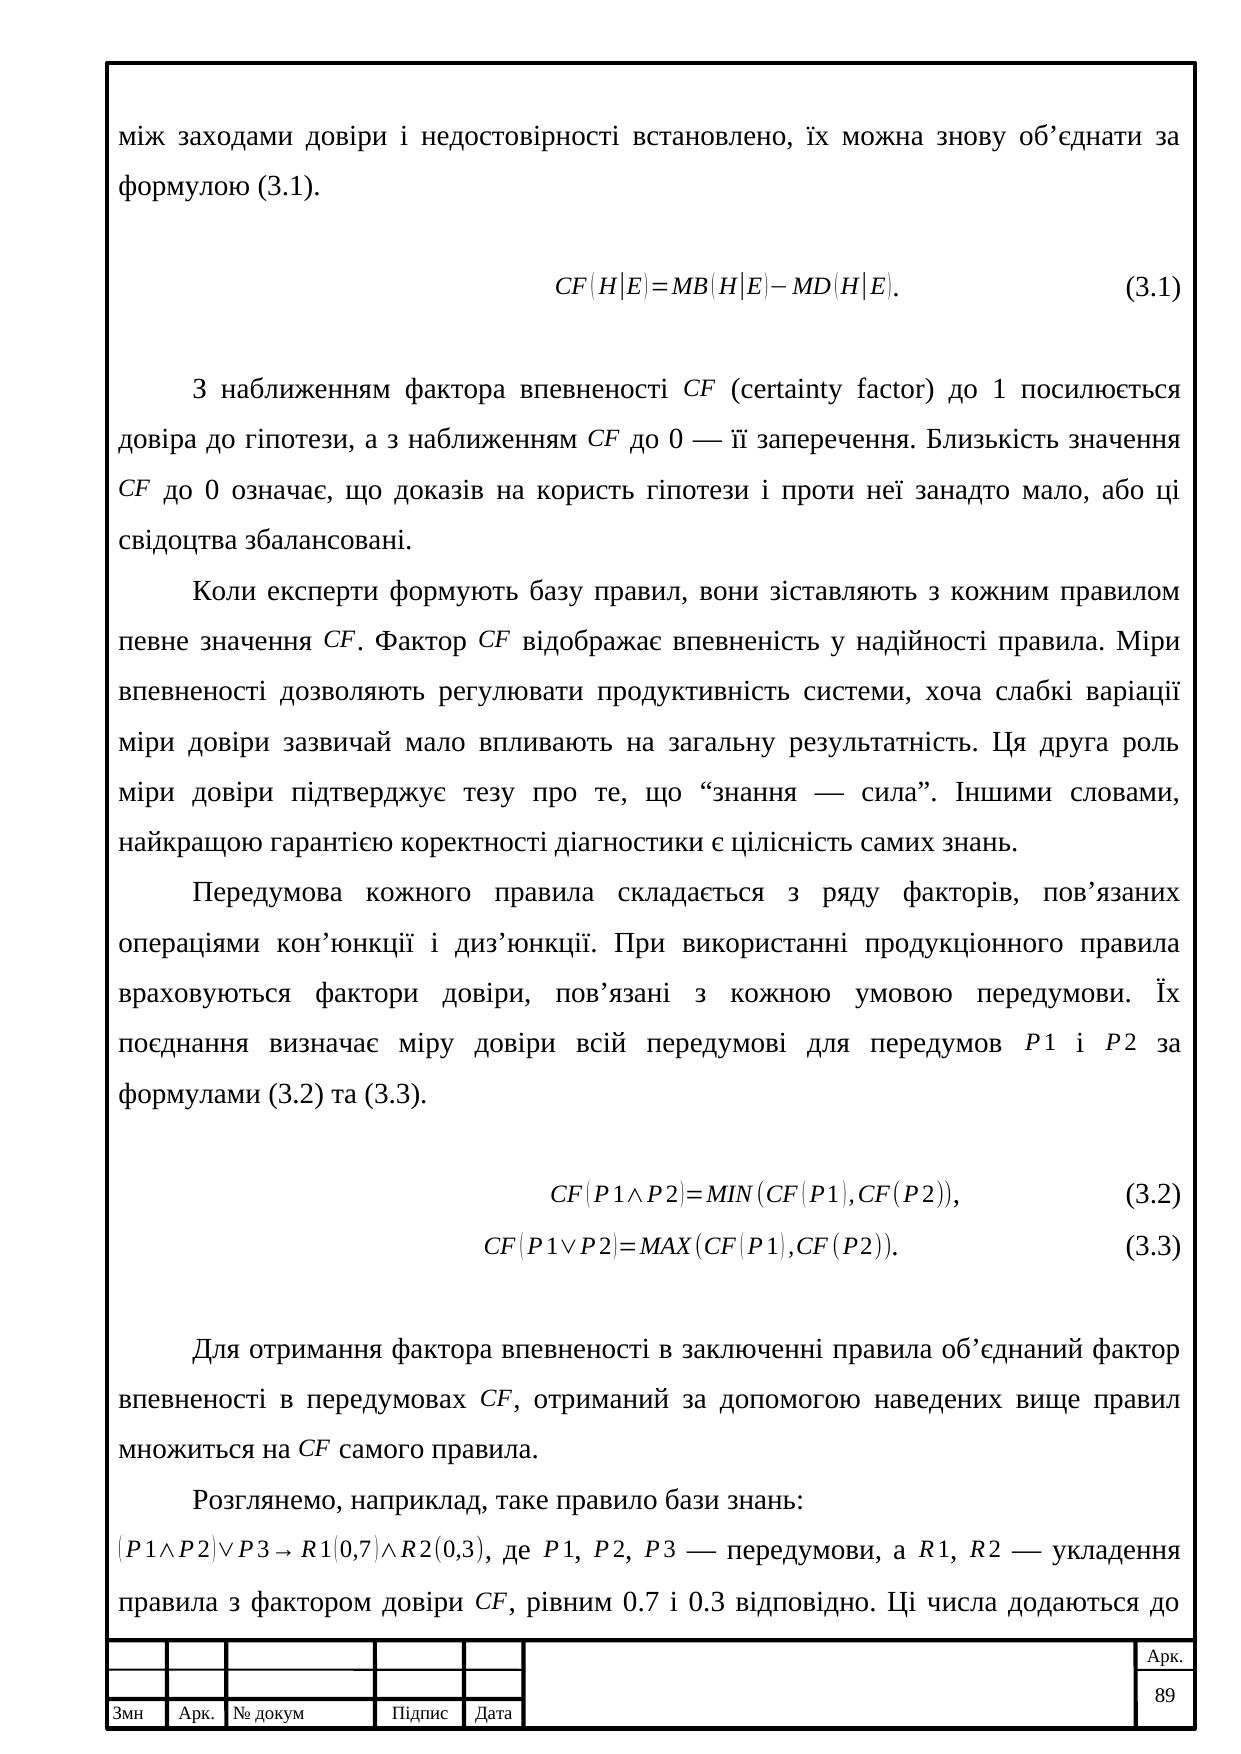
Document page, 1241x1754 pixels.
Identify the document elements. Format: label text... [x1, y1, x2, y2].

text . (3.3) [118, 1228, 1181, 1264]
text . (3.1) [118, 269, 1181, 304]
text Для отримання фактора впевненості в заключенні правила об’єднаний фактор впевненості в передумовах , отриманий за допомогою наведених вище правил множиться на самого правила. [118, 1331, 1181, 1465]
text Передумова кожного правила складається з ряду факторів, пов’язаних операціями кон’юнкції і диз’юнкції. При використанні продукціонного правила враховуються фактори довіри, пов’язані з кожною умовою передумови. Їх поєднання визначає міру довіри всій передумові для передумов і за формулами (3.2) та (3.3). [118, 874, 1181, 1109]
text , (3.2) [118, 1176, 1181, 1212]
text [118, 1532, 1181, 1618]
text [118, 118, 1181, 202]
text З наближенням фактора впевненості (certainty factor) до 1 посилюється довіра до гіпотези, а з наближенням до 0 — її заперечення. Близькість значення до 0 означає, що доказів на користь гіпотези і проти неї занадто мало, або ці свідоцтва збалансовані. [118, 371, 1181, 556]
text Коли експерти формують базу правил, вони зіставляють з кожним правилом певне значення . Фактор відображає впевненість у надійності правила. Міри впевненості дозволяють регулювати продуктивність системи, хоча слабкі варіації міри довіри зазвичай мало впливають на загальну результатність. Ця друга роль міри довіри підтверджує тезу про те, що “знання — сила”. Іншими словами, найкращою гарантією коректності діагностики є цілісність самих знань. [118, 573, 1181, 858]
text Розглянемо, наприклад, таке правило бази знань: [118, 1482, 1181, 1515]
